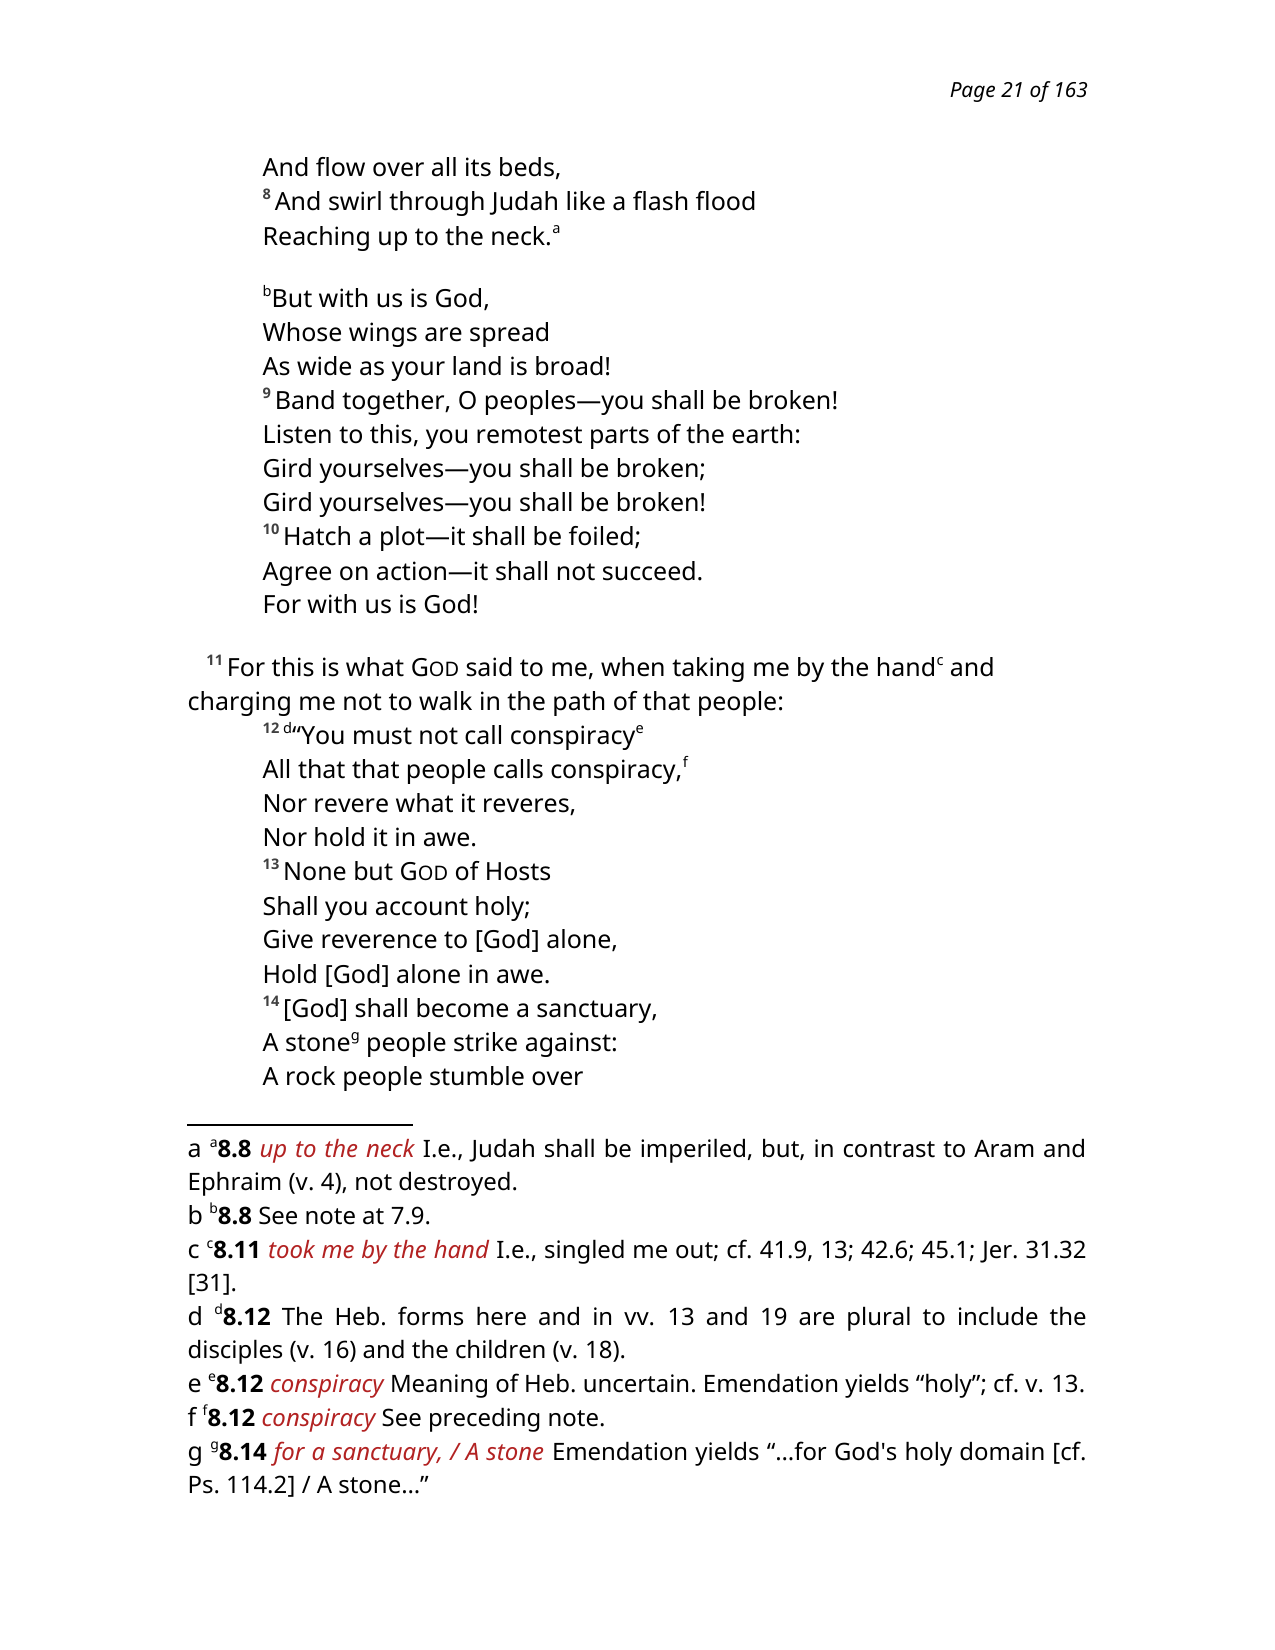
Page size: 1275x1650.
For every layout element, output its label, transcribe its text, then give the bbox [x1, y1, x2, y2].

text Shall you account holy; [262, 888, 1087, 922]
text Listen to this, you remotest parts of the earth: [262, 417, 1087, 451]
text As wide as your land is broad! [262, 349, 1087, 383]
text All that that people calls conspiracy,f [262, 752, 1087, 786]
text For with us is God! [262, 587, 1087, 621]
text 10 Hatch a plot—it shall be foiled; [262, 519, 1087, 553]
text 12 d“You must not call conspiracye [262, 718, 1087, 752]
text Nor revere what it reveres, [262, 786, 1087, 820]
text Hold [God] alone in awe. [262, 956, 1087, 990]
text Gird yourselves—you shall be broken; [262, 451, 1087, 485]
text A rock people stumble over [262, 1058, 1087, 1092]
text 9 Band together, O peoples—you shall be broken! [262, 383, 1087, 417]
text 11 For this is what God said to me, when taking me by the handc and charging me not to walk in the path of that people: [187, 650, 1087, 718]
text Whose wings are spread [262, 315, 1087, 349]
text And flow over all its beds, [262, 150, 1087, 184]
text bBut with us is God, [262, 281, 1087, 315]
text Give reverence to [God] alone, [262, 922, 1087, 956]
text 14 [God] shall become a sanctuary, [262, 990, 1087, 1024]
text Gird yourselves—you shall be broken! [262, 485, 1087, 519]
text Reaching up to the neck.a [262, 218, 1087, 252]
text Agree on action—it shall not succeed. [262, 553, 1087, 587]
text 8 And swirl through Judah like a flash flood [262, 184, 1087, 218]
text 13 None but God of Hosts [262, 854, 1087, 888]
text A stoneg people strike against: [262, 1024, 1087, 1058]
text Nor hold it in awe. [262, 820, 1087, 854]
